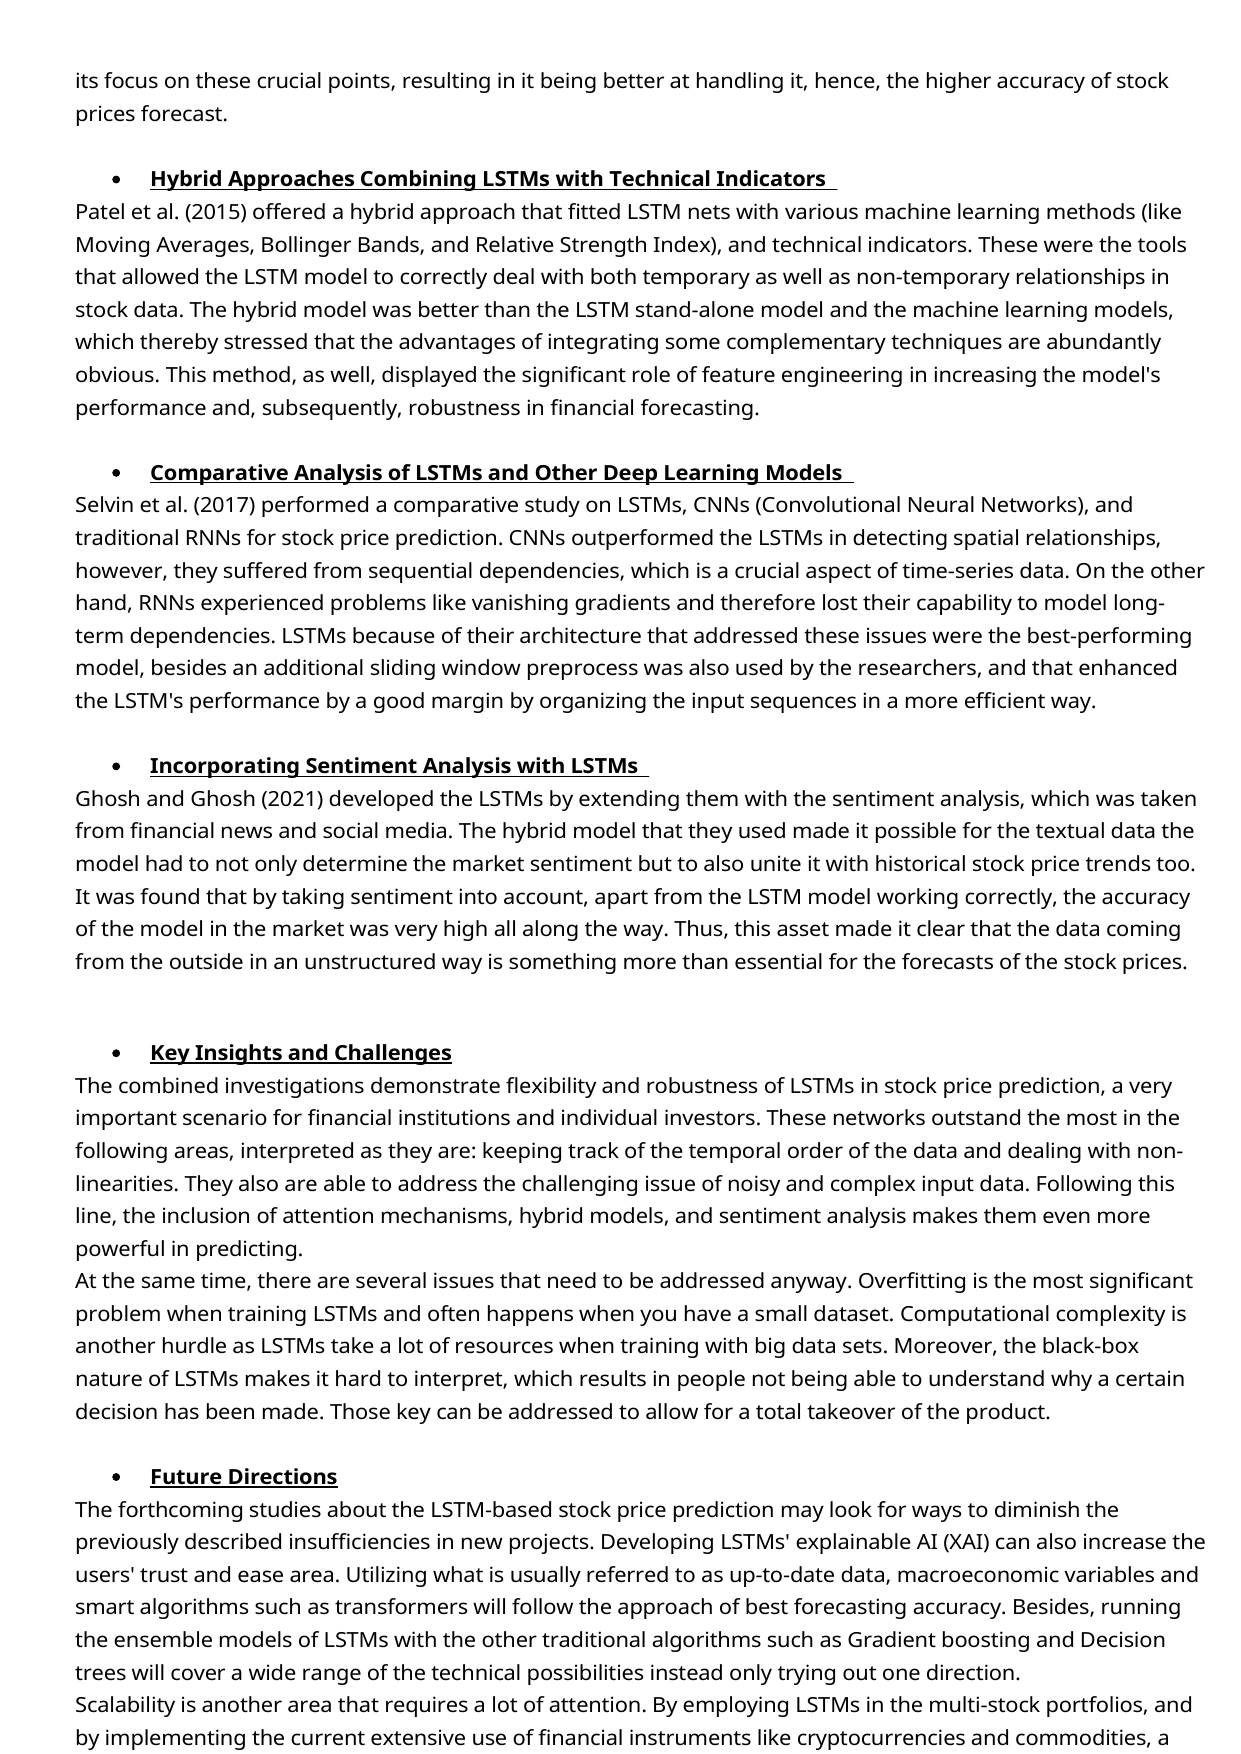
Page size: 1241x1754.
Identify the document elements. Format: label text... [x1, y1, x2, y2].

subtitle Future Directions [112, 1462, 1211, 1491]
subtitle Ghosh and Ghosh (2021) developed the LSTMs by extending them with the sentiment analysis, which was taken from financial news and social media. The hybrid model that they used made it possible for the textual data the model had to not only determine the market sentiment but to also unite it with historical stock price trends too. It was found that by taking sentiment into account, apart from the LSTM model working correctly, the accuracy of the model in the market was very high all along the way. Thus, this asset made it clear that the data coming from the outside in an unstructured way is something more than essential for the forecasts of the stock prices. [75, 784, 1211, 975]
subtitle Incorporating Sentiment Analysis with LSTMs [112, 751, 1211, 780]
subtitle At the same time, there are several issues that need to be addressed anyway. Overfitting is the most significant problem when training LSTMs and often happens when you have a small dataset. Computational complexity is another hurdle as LSTMs take a lot of resources when training with big data sets. Moreover, the black-box nature of LSTMs makes it hard to interpret, which results in people not being able to understand why a certain decision has been made. Those key can be addressed to allow for a total takeover of the product. [75, 1266, 1211, 1425]
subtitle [75, 67, 1211, 128]
subtitle Patel et al. (2015) offered a hybrid approach that fitted LSTM nets with various machine learning methods (like Moving Averages, Bollinger Bands, and Relative Strength Index), and technical indicators. These were the tools that allowed the LSTM model to correctly deal with both temporary as well as non-temporary relationships in stock data. The hybrid model was better than the LSTM stand-alone model and the machine learning models, which thereby stressed that the advantages of integrating some complementary techniques are abundantly obvious. This method, as well, displayed the significant role of feature engineering in increasing the model's performance and, subsequently, robustness in financial forecasting. [75, 197, 1211, 421]
subtitle The forthcoming studies about the LSTM-based stock price prediction may look for ways to diminish the previously described insufficiencies in new projects. Developing LSTMs' explainable AI (XAI) can also increase the users' trust and ease area. Utilizing what is usually referred to as up-to-date data, macroeconomic variables and smart algorithms such as transformers will follow the approach of best forecasting accuracy. Besides, running the ensemble models of LSTMs with the other traditional algorithms such as Gradient boosting and Decision trees will cover a wide range of the technical possibilities instead only trying out one direction. [75, 1495, 1211, 1686]
subtitle Hybrid Approaches Combining LSTMs with Technical Indicators [112, 164, 1211, 193]
subtitle Key Insights and Challenges [112, 1038, 1211, 1067]
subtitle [75, 1690, 1211, 1751]
subtitle The combined investigations demonstrate flexibility and robustness of LSTMs in stock price prediction, a very important scenario for financial institutions and individual investors. These networks outstand the most in the following areas, interpreted as they are: keeping track of the temporal order of the data and dealing with non-linearities. They also are able to address the challenging issue of noisy and complex input data. Following this line, the inclusion of attention mechanisms, hybrid models, and sentiment analysis makes them even more powerful in predicting. [75, 1071, 1211, 1262]
subtitle Selvin et al. (2017) performed a comparative study on LSTMs, CNNs (Convolutional Neural Networks), and traditional RNNs for stock price prediction. CNNs outperformed the LSTMs in detecting spatial relationships, however, they suffered from sequential dependencies, which is a crucial aspect of time-series data. On the other hand, RNNs experienced problems like vanishing gradients and therefore lost their capability to model long-term dependencies. LSTMs because of their architecture that addressed these issues were the best-performing model, besides an additional sliding window preprocess was also used by the researchers, and that enhanced the LSTM's performance by a good margin by organizing the input sequences in a more efficient way. [75, 491, 1211, 714]
subtitle Comparative Analysis of LSTMs and Other Deep Learning Models [112, 458, 1211, 486]
